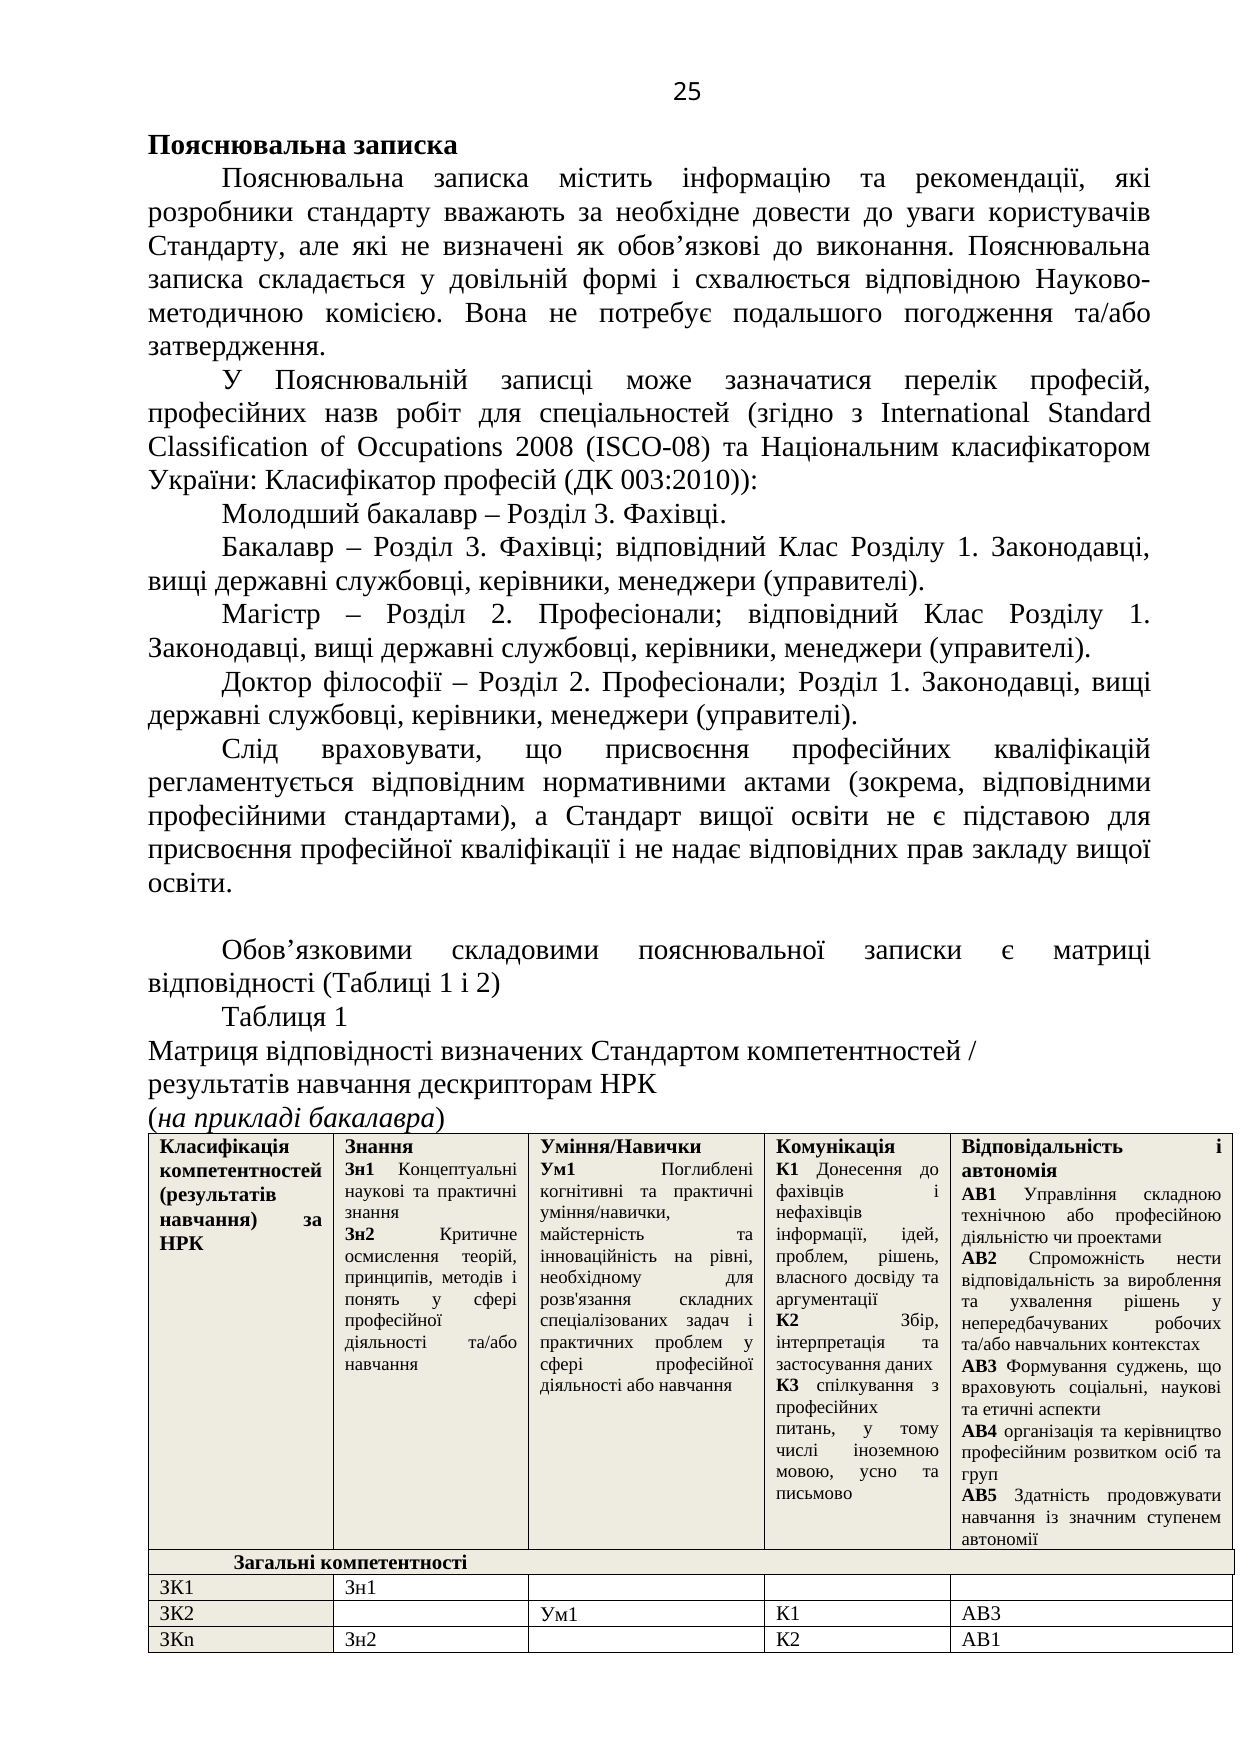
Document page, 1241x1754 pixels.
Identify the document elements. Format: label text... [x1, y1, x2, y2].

table_cell [529, 1627, 764, 1652]
text Молодший бакалавр – Розділ 3. Фахівці. [148, 496, 1152, 529]
table_header Відповідальність і автономія АВ1 Управління складною технічною або професійною діяльністю чи проектами АВ2 Спроможність нести відповідальність за вироблення та ухвалення рішень у непередбачуваних робочих та/або навчальних контекстах АВ3 Формування суджень, що враховують соціальні, наукові та етичні аспекти АВ4 організація та керівництво професійним розвитком осіб та груп АВ5 Здатність продовжувати навчання із значним ступенем автономії [951, 1134, 1232, 1549]
table_cell Ум1 [529, 1601, 764, 1626]
text Магістр – Розділ 2. Професіонали; відповідний Клас Розділу 1. Законодавці, вищі державні службовці, керівники, менеджери (управителі). [148, 597, 1152, 664]
table_cell ЗК1 [149, 1575, 333, 1600]
text Обов’язковими складовими пояснювальної записки є матриці відповідності (Таблиці 1 і 2) [148, 932, 1152, 999]
table_cell Зн1 [334, 1575, 528, 1600]
table_cell Загальні компетентності [149, 1550, 1234, 1574]
table_header Комунікація К1 Донесення до фахівців і нефахівців інформації, ідей, проблем, рішень, власного досвіду та аргументації К2 Збір, інтерпретація та застосування даних К3 спілкування з професійних питань, у тому числі іноземною мовою, усно та письмово [765, 1134, 950, 1549]
text (на прикладі бакалавра) [148, 1100, 1152, 1133]
text У Пояснювальній записці може зазначатися перелік професій, професійних назв робіт для спеціальностей (згідно з International Standard Classification of Occupations 2008 (ISCO-08) та Національним класифікатором України: Класифікатор професій (ДК 003:2010)): [148, 362, 1152, 496]
table_cell [951, 1575, 1232, 1600]
text результатів навчання дескрипторам НРК [148, 1066, 1152, 1100]
table_header Уміння/Навички Ум1 Поглиблені когнітивні та практичні уміння/навички, майстерність та інноваційність на рівні, необхідному для розв'язання складних спеціалізованих задач і практичних проблем у сфері професійної діяльності або навчання [529, 1134, 764, 1549]
table_cell ЗК2 [149, 1601, 333, 1626]
text Матриця відповідності визначених Стандартом компетентностей / [148, 1033, 1152, 1066]
text Таблиця 1 [148, 999, 1152, 1033]
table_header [149, 1134, 333, 1549]
text Бакалавр – Розділ 3. Фахівці; відповідний Клас Розділу 1. Законодавці, вищі державні службовці, керівники, менеджери (управителі). [148, 529, 1152, 597]
table_cell К1 [765, 1601, 950, 1626]
table_cell Зн2 [334, 1627, 528, 1652]
table_cell [765, 1575, 950, 1600]
table_cell АВ1 [951, 1627, 1232, 1652]
text Пояснювальна записка [148, 127, 1152, 161]
text Доктор філософії – Розділ 2. Професіонали; Розділ 1. Законодавці, вищі державні службовці, керівники, менеджери (управителі). [148, 664, 1152, 731]
table_header Знання Зн1 Концептуальні наукові та практичні знання Зн2 Критичне осмислення теорій, принципів, методів і понять у сфері професійної діяльності та/або навчання [334, 1134, 528, 1549]
table_cell [334, 1601, 528, 1626]
table_cell [529, 1575, 764, 1600]
table_cell АВ3 [951, 1601, 1232, 1626]
table_cell К2 [765, 1627, 950, 1652]
table_cell ЗКn [149, 1627, 333, 1652]
text Слід враховувати, що присвоєння професійних кваліфікацій регламентується відповідним нормативними актами (зокрема, відповідними професійними стандартами), а Стандарт вищої освіти не є підставою для присвоєння професійної кваліфікації і не надає відповідних прав закладу вищої освіти. [148, 731, 1152, 898]
text Пояснювальна записка містить інформацію та рекомендації, які розробники стандарту вважають за необхідне довести до уваги користувачів Стандарту, але які не визначені як обов’язкові до виконання. Пояснювальна записка складається у довільній формі і схвалюється відповідною Науково-методичною комісією. Вона не потребує подальшого погодження та/або затвердження. [148, 161, 1152, 362]
